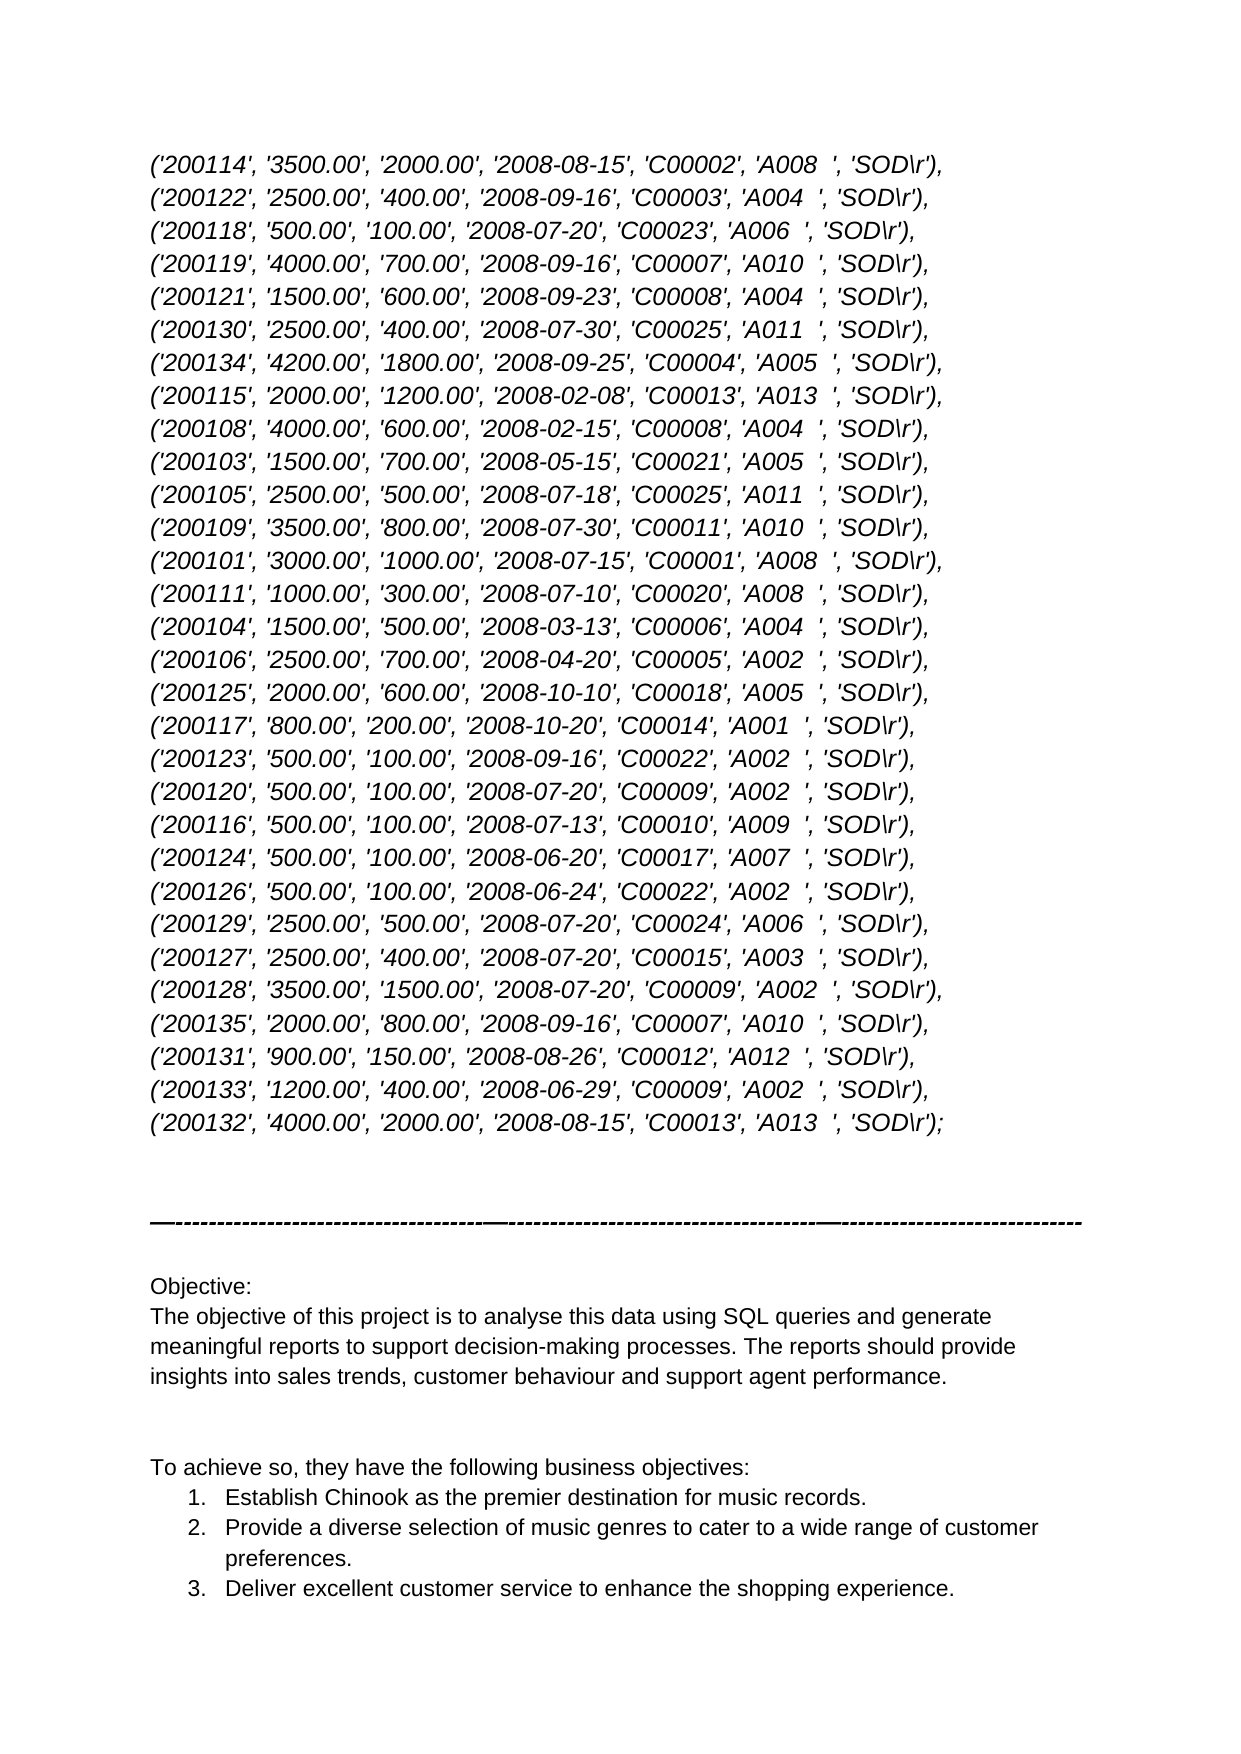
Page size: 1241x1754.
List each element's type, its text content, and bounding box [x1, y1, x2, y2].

text ('200108', '4000.00', '600.00', '2008-02-15', 'C00008', 'A004 ', 'SOD\r'), [150, 414, 1090, 443]
text ('200106', '2500.00', '700.00', '2008-04-20', 'C00005', 'A002 ', 'SOD\r'), [150, 645, 1090, 674]
text ('200116', '500.00', '100.00', '2008-07-13', 'C00010', 'A009 ', 'SOD\r'), [150, 810, 1090, 839]
text ('200125', '2000.00', '600.00', '2008-10-10', 'C00018', 'A005 ', 'SOD\r'), [150, 678, 1090, 707]
text ('200133', '1200.00', '400.00', '2008-06-29', 'C00009', 'A002 ', 'SOD\r'), [150, 1074, 1090, 1103]
text ('200103', '1500.00', '700.00', '2008-05-15', 'C00021', 'A005 ', 'SOD\r'), [150, 447, 1090, 476]
text ('200120', '500.00', '100.00', '2008-07-20', 'C00009', 'A002 ', 'SOD\r'), [150, 777, 1090, 806]
text ('200123', '500.00', '100.00', '2008-09-16', 'C00022', 'A002 ', 'SOD\r'), [150, 744, 1090, 773]
text ('200101', '3000.00', '1000.00', '2008-07-15', 'C00001', 'A008 ', 'SOD\r'), [150, 546, 1090, 575]
text Objective: [150, 1273, 1090, 1299]
text ('200122', '2500.00', '400.00', '2008-09-16', 'C00003', 'A004 ', 'SOD\r'), [150, 183, 1090, 212]
text ('200135', '2000.00', '800.00', '2008-09-16', 'C00007', 'A010 ', 'SOD\r'), [150, 1008, 1090, 1037]
text The objective of this project is to analyse this data using SQL queries and generate meaningful reports to support decision-making processes. The reports should provide insights into sales trends, customer behaviour and support agent performance. [150, 1303, 1090, 1390]
text ('200132', '4000.00', '2000.00', '2008-08-15', 'C00013', 'A013 ', 'SOD\r'); [150, 1108, 1090, 1136]
text —-------------------------------------—-------------------------------------—----------------------------- [150, 1207, 1090, 1235]
text ('200126', '500.00', '100.00', '2008-06-24', 'C00022', 'A002 ', 'SOD\r'), [150, 876, 1090, 905]
text ('200130', '2500.00', '400.00', '2008-07-30', 'C00025', 'A011 ', 'SOD\r'), [150, 315, 1090, 344]
text ('200118', '500.00', '100.00', '2008-07-20', 'C00023', 'A006 ', 'SOD\r'), [150, 216, 1090, 245]
text ('200115', '2000.00', '1200.00', '2008-02-08', 'C00013', 'A013 ', 'SOD\r'), [150, 381, 1090, 410]
list Provide a diverse selection of music genres to cater to a wide range of customer preferences. [187, 1514, 1090, 1571]
text ('200109', '3500.00', '800.00', '2008-07-30', 'C00011', 'A010 ', 'SOD\r'), [150, 513, 1090, 542]
text ('200127', '2500.00', '400.00', '2008-07-20', 'C00015', 'A003 ', 'SOD\r'), [150, 942, 1090, 971]
text ('200134', '4200.00', '1800.00', '2008-09-25', 'C00004', 'A005 ', 'SOD\r'), [150, 348, 1090, 377]
list Deliver excellent customer service to enhance the shopping experience. [187, 1575, 1090, 1601]
text ('200124', '500.00', '100.00', '2008-06-20', 'C00017', 'A007 ', 'SOD\r'), [150, 843, 1090, 872]
text ('200129', '2500.00', '500.00', '2008-07-20', 'C00024', 'A006 ', 'SOD\r'), [150, 909, 1090, 938]
text ('200105', '2500.00', '500.00', '2008-07-18', 'C00025', 'A011 ', 'SOD\r'), [150, 480, 1090, 509]
text ('200104', '1500.00', '500.00', '2008-03-13', 'C00006', 'A004 ', 'SOD\r'), [150, 612, 1090, 641]
list Establish Chinook as the premier destination for music records. [187, 1484, 1090, 1511]
text ('200117', '800.00', '200.00', '2008-10-20', 'C00014', 'A001 ', 'SOD\r'), [150, 711, 1090, 740]
text ('200119', '4000.00', '700.00', '2008-09-16', 'C00007', 'A010 ', 'SOD\r'), [150, 249, 1090, 278]
text ('200114', '3500.00', '2000.00', '2008-08-15', 'C00002', 'A008 ', 'SOD\r'), [150, 150, 1090, 179]
text ('200128', '3500.00', '1500.00', '2008-07-20', 'C00009', 'A002 ', 'SOD\r'), [150, 976, 1090, 1004]
text ('200121', '1500.00', '600.00', '2008-09-23', 'C00008', 'A004 ', 'SOD\r'), [150, 282, 1090, 311]
text ('200111', '1000.00', '300.00', '2008-07-10', 'C00020', 'A008 ', 'SOD\r'), [150, 579, 1090, 608]
text To achieve so, they have the following business objectives: [150, 1454, 1090, 1480]
text ('200131', '900.00', '150.00', '2008-08-26', 'C00012', 'A012 ', 'SOD\r'), [150, 1042, 1090, 1070]
